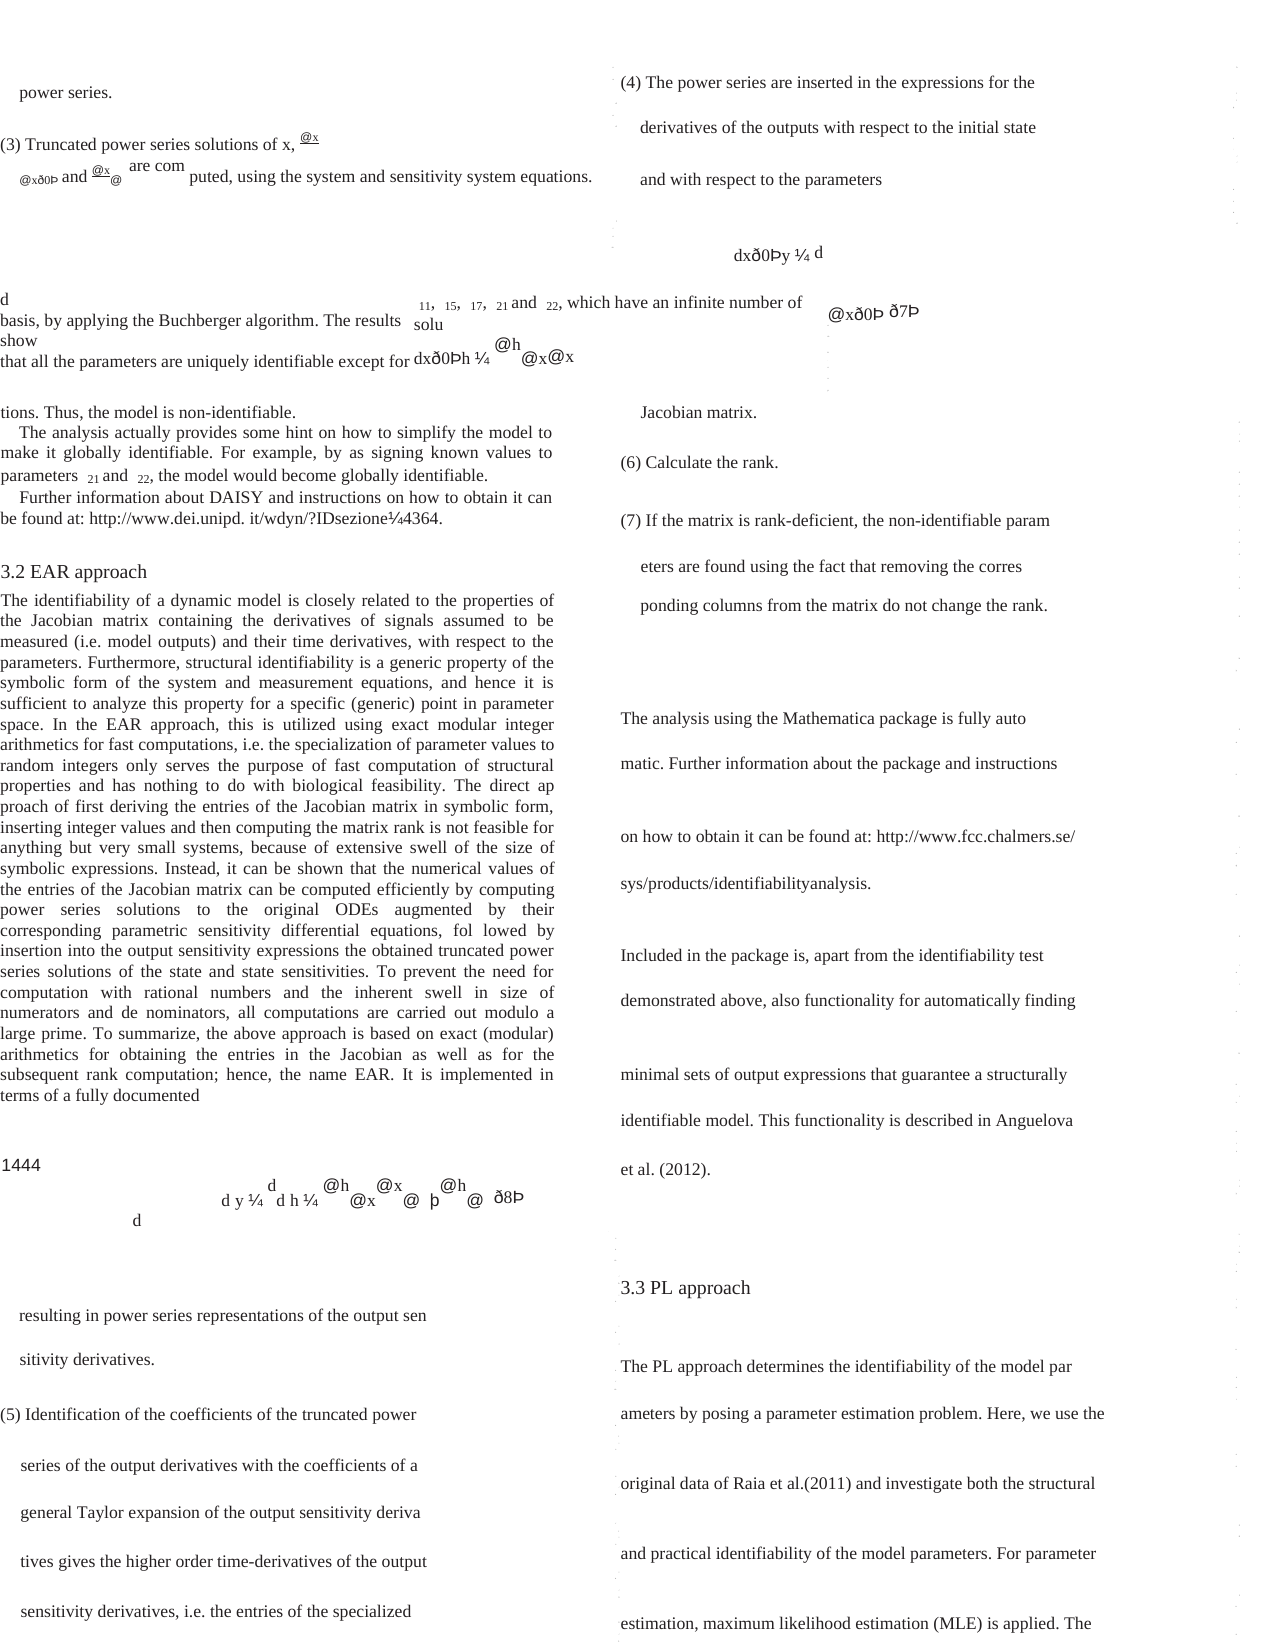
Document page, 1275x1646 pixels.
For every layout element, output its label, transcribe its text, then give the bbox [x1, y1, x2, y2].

text 3.3 PL approach [620, 1276, 1241, 1298]
text original data of Raia et al.(2011) and investigate both the structural [620, 1473, 1241, 1493]
text sitivity derivatives. [19, 1349, 620, 1369]
text (3) Truncated power series solutions of x, @x [0, 130, 620, 154]
text The identifiability of a dynamic model is closely related to the properties of the Jacobian matrix containing the derivatives of signals assumed to be measured (i.e. model outputs) and their time derivatives, with respect to the parameters. Furthermore, structural identifiability is a generic property of the symbolic form of the system and measurement equations, and hence it is sufficient to analyze this property for a specific (generic) point in parameter space. In the EAR approach, this is utilized using exact modular integer arithmetics for fast computations, i.e. the specialization of parameter values to random integers only serves the purpose of fast computation of structural properties and has nothing to do with biological feasibility. The direct ap proach of first deriving the entries of the Jacobian matrix in symbolic form, inserting integer values and then computing the matrix rank is not feasible for anything but very small systems, because of extensive swell of the size of symbolic expressions. Instead, it can be shown that the numerical values of the entries of the Jacobian matrix can be computed efficiently by computing power series solutions to the original ODEs augmented by their corresponding parametric sensitivity differential equations, fol lowed by insertion into the output sensitivity expressions the obtained truncated power series solutions of the state and state sensitivities. To prevent the need for computation with rational numbers and the inherent swell in size of numerators and de nominators, all computations are carried out modulo a large prime. To summarize, the above approach is based on exact (modular) arithmetics for obtaining the entries in the Jacobian as well as for the subsequent rank computation; hence, the name EAR. It is implemented in terms of a fully documented [0, 589, 555, 1105]
text ponding columns from the matrix do not change the rank. [640, 595, 1241, 615]
text series of the output derivatives with the coefficients of a [20, 1455, 620, 1476]
text tions. Thus, the model is non-identifiable. [0, 402, 620, 422]
text Further information about DAISY and instructions on how to obtain it can be found at: http://www.dei.unipd. it/wdyn/?IDsezione¼4364. [0, 487, 553, 528]
text minimal sets of output expressions that guarantee a structurally [620, 1063, 1241, 1084]
text (7) If the matrix is rank-deficient, the non-identifiable param [620, 509, 1241, 530]
text dxð0Þy ¼ d [734, 231, 1241, 265]
text matic. Further information about the package and instructions [620, 753, 1241, 773]
text sys/products/identifiabilityanalysis. [620, 873, 1241, 893]
text Jacobian matrix. [640, 402, 1241, 422]
text 3.2 EAR approach [0, 560, 620, 583]
text power series. [19, 82, 620, 103]
text and practical identifiability of the model parameters. For parameter [620, 1543, 1241, 1563]
text general Taylor expansion of the output sensitivity deriva [20, 1502, 620, 1522]
text @xð0Þ and @x@ are com puted, using the system and sensitivity system equations. [19, 154, 620, 189]
text derivatives of the outputs with respect to the initial state [640, 117, 1241, 137]
text d y ¼ dd h ¼ @h@x@x@ þ@h@ ð8Þ [0, 1175, 524, 1210]
text ameters by posing a parameter estimation problem. Here, we use the [620, 1403, 1241, 1423]
text resulting in power series representations of the output sen [19, 1305, 620, 1326]
text @xð0Þ ð7Þ [827, 289, 1241, 324]
text dxð0Þh ¼ @h@x@x [414, 334, 827, 368]
text The analysis using the Mathematica package is fully auto [620, 708, 1241, 728]
text and with respect to the parameters [640, 168, 1241, 189]
text The PL approach determines the identifiability of the model par [620, 1356, 1241, 1376]
text Included in the package is, apart from the identifiability test [620, 944, 1241, 965]
text d [0, 289, 414, 309]
text sensitivity derivatives, i.e. the entries of the specialized [20, 1601, 620, 1622]
text (4) The power series are inserted in the expressions for the [620, 72, 1241, 93]
text on how to obtain it can be found at: http://www.fcc.chalmers.se/ [620, 826, 1241, 847]
text et al. (2012). [620, 1159, 1241, 1179]
text eters are found using the fact that removing the corres [640, 556, 1241, 576]
text 11, 15, 17, 21 and 22, which have an infinite number of solu [414, 289, 827, 334]
text that all the parameters are uniquely identifiable except for [0, 351, 414, 372]
text 1444 [1, 1155, 620, 1175]
text demonstrated above, also functionality for automatically finding [620, 990, 1241, 1010]
text (5) Identification of the coefficients of the truncated power [0, 1404, 620, 1424]
text d [132, 1210, 620, 1230]
text basis, by applying the Buchberger algorithm. The results show [0, 309, 414, 350]
text identifiable model. This functionality is described in Anguelova [620, 1110, 1241, 1131]
text The analysis actually provides some hint on how to simplify the model to make it globally identifiable. For example, by as signing known values to parameters 21 and 22, the model would become globally identifiable. [0, 423, 554, 486]
text tives gives the higher order time-derivatives of the output [20, 1551, 620, 1572]
text estimation, maximum likelihood estimation (MLE) is applied. The [620, 1613, 1241, 1633]
text (6) Calculate the rank. [620, 452, 1241, 472]
